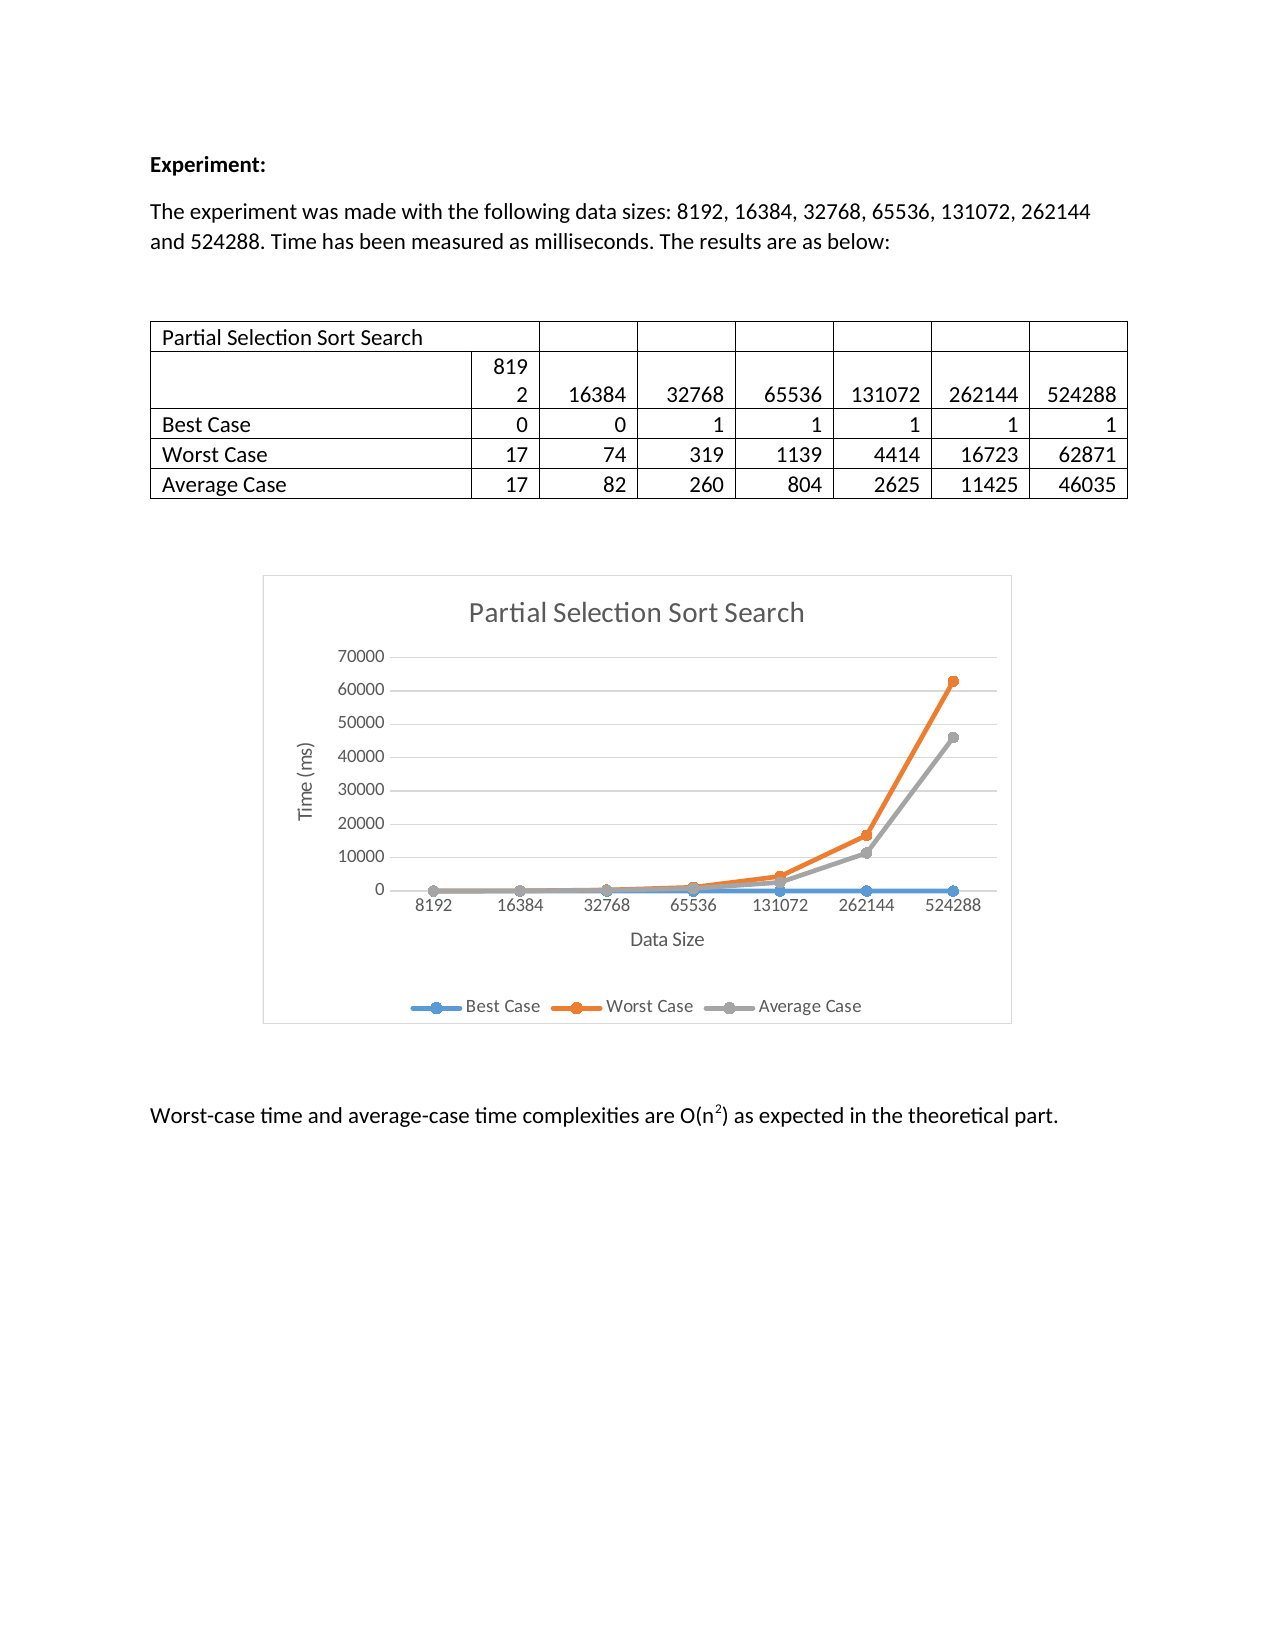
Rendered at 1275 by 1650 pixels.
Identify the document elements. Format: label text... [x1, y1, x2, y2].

table_cell 0 [540, 409, 637, 438]
table_cell 1139 [736, 439, 833, 468]
table_cell 16723 [932, 439, 1029, 468]
table_cell 32768 [638, 352, 735, 408]
table_cell 17 [472, 439, 539, 468]
table_cell [151, 352, 471, 408]
table_header Partial Selection Sort Search [151, 322, 539, 351]
table_cell 62871 [1030, 439, 1127, 468]
table_cell 11425 [932, 469, 1029, 498]
table_cell 1 [638, 409, 735, 438]
table_cell Worst Case [151, 439, 471, 468]
table_cell 1 [1030, 409, 1127, 438]
table_cell 319 [638, 439, 735, 468]
table_cell 262144 [932, 352, 1029, 408]
table_cell 82 [540, 469, 637, 498]
table_cell 1 [736, 409, 833, 438]
table_cell Average Case [151, 469, 471, 498]
table_cell 524288 [1030, 352, 1127, 408]
table_cell 0 [472, 409, 539, 438]
table_header [736, 322, 833, 351]
table_cell 46035 [1030, 469, 1127, 498]
table_cell 65536 [736, 352, 833, 408]
text The experiment was made with the following data sizes: 8192, 16384, 32768, 65536, 131072, 262144 and 524288. Time has been measured as milliseconds. The results are as below: [150, 197, 1125, 255]
table_cell 4414 [834, 439, 931, 468]
table_cell 8192 [472, 352, 539, 408]
table_header [1030, 322, 1127, 351]
text Worst-case time and average-case time complexities are O(n2) as expected in the theoretical part. [150, 1101, 1125, 1129]
table_header [540, 322, 637, 351]
table_header [834, 322, 931, 351]
table_cell 2625 [834, 469, 931, 498]
table_cell 74 [540, 439, 637, 468]
table_cell 17 [472, 469, 539, 498]
table_cell 16384 [540, 352, 637, 408]
table_header [638, 322, 735, 351]
table_cell 1 [932, 409, 1029, 438]
table_header [932, 322, 1029, 351]
table_cell Best Case [151, 409, 471, 438]
table_cell 260 [638, 469, 735, 498]
text Experiment: [150, 150, 1125, 178]
table_cell 804 [736, 469, 833, 498]
table_cell 131072 [834, 352, 931, 408]
table_cell 1 [834, 409, 931, 438]
